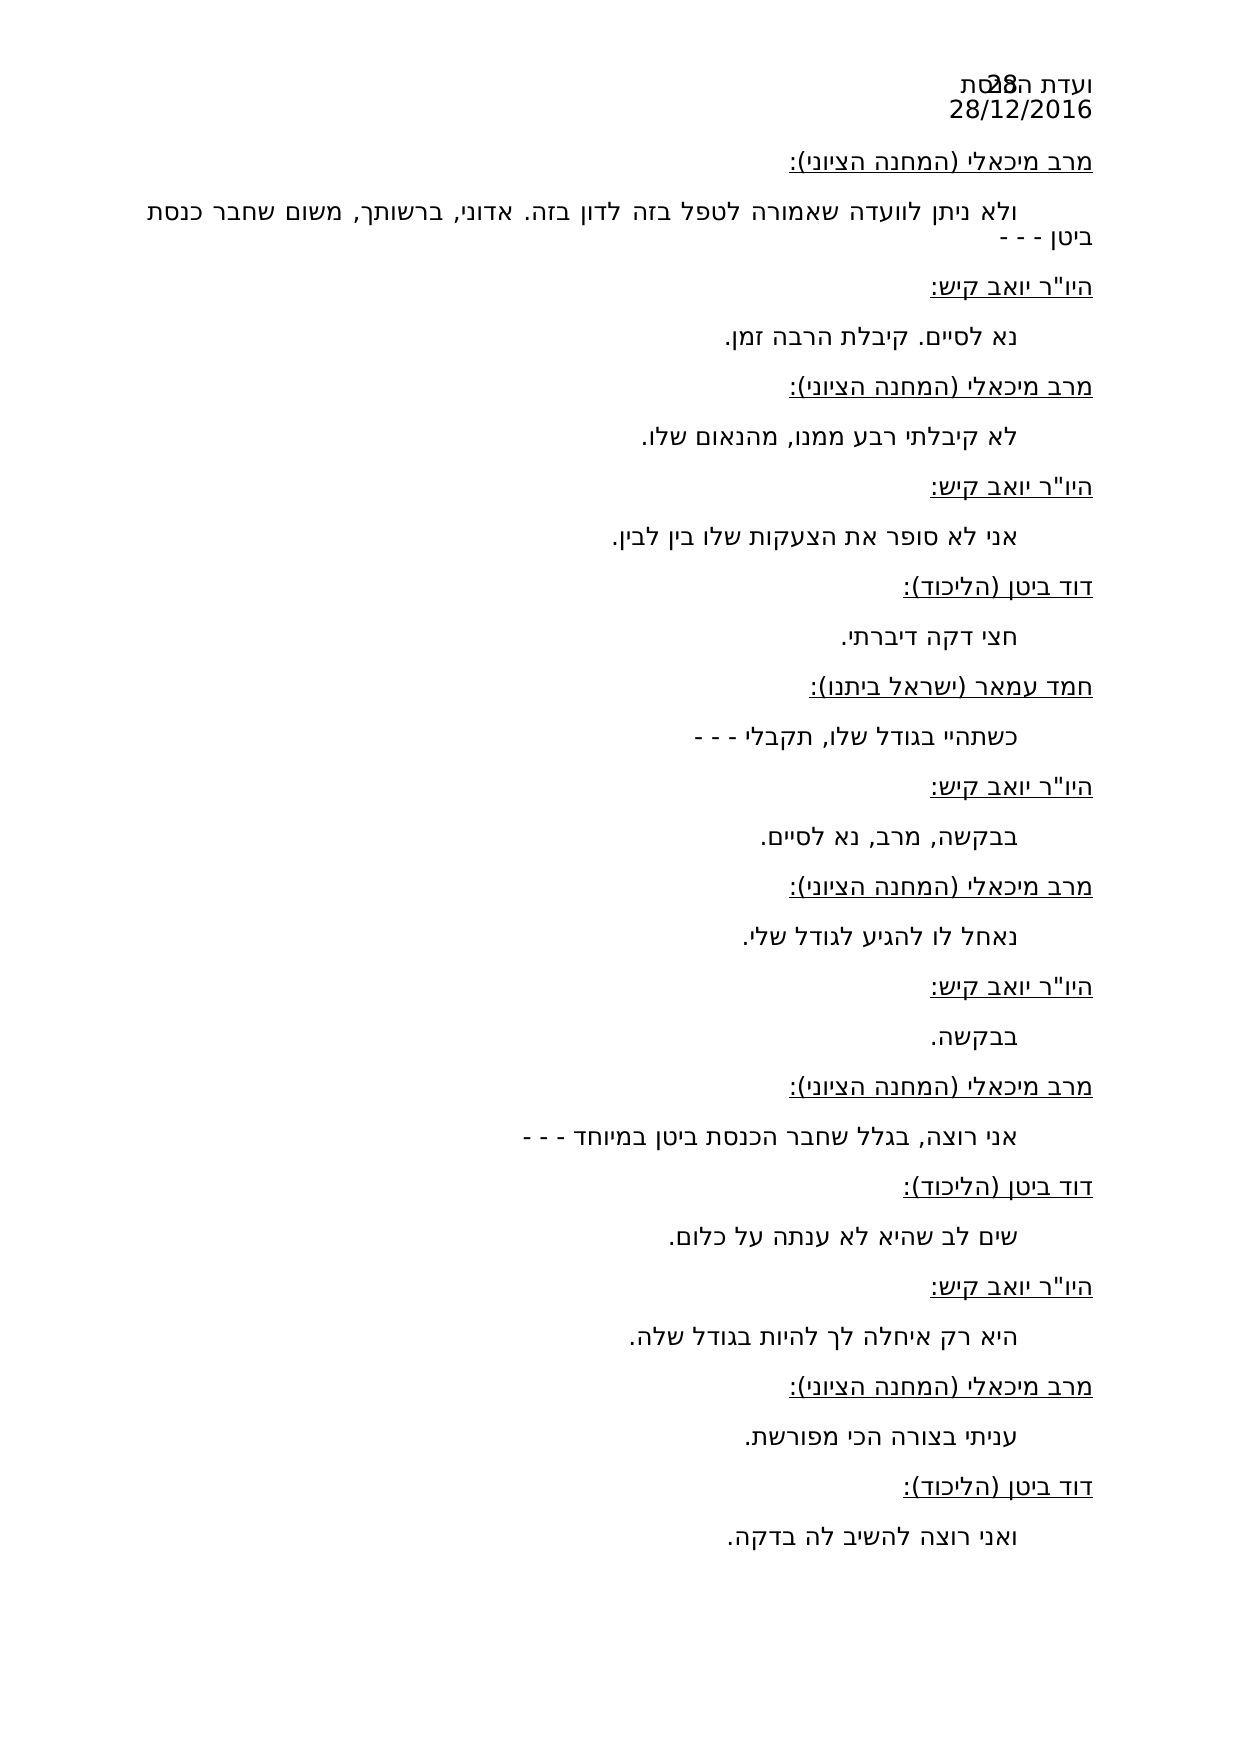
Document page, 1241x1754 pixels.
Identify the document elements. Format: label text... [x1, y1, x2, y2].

text עניתי בצורה הכי מפורשת. [147, 1425, 1093, 1450]
text חמד עמאר (ישראל ביתנו): [147, 675, 1093, 700]
text היו"ר יואב קיש: [147, 775, 1093, 800]
text בבקשה. [147, 1025, 1093, 1050]
text שים לב שהיא לא ענתה על כלום. [147, 1225, 1093, 1250]
text נא לסיים. קיבלת הרבה זמן. [147, 325, 1093, 350]
text מרב מיכאלי (המחנה הציוני): [147, 1075, 1093, 1100]
text בבקשה, מרב, נא לסיים. [147, 825, 1093, 850]
text היו"ר יואב קיש: [147, 1275, 1093, 1300]
text כשתהיי בגודל שלו, תקבלי - - - [147, 725, 1093, 750]
text אני רוצה, בגלל שחבר הכנסת ביטן במיוחד - - - [147, 1125, 1093, 1150]
text ולא ניתן לוועדה שאמורה לטפל בזה לדון בזה. אדוני, ברשותך, משום שחבר כנסת ביטן - - - [147, 200, 1093, 250]
text מרב מיכאלי (המחנה הציוני): [147, 150, 1093, 175]
text היו"ר יואב קיש: [147, 975, 1093, 1000]
text דוד ביטן (הליכוד): [147, 1475, 1093, 1500]
text מרב מיכאלי (המחנה הציוני): [147, 1375, 1093, 1400]
text היו"ר יואב קיש: [147, 275, 1093, 300]
text לא קיבלתי רבע ממנו, מהנאום שלו. [147, 425, 1093, 450]
text ואני רוצה להשיב לה בדקה. [147, 1525, 1093, 1550]
text דוד ביטן (הליכוד): [147, 575, 1093, 600]
text מרב מיכאלי (המחנה הציוני): [147, 875, 1093, 900]
text אני לא סופר את הצעקות שלו בין לבין. [147, 525, 1093, 550]
text דוד ביטן (הליכוד): [147, 1175, 1093, 1200]
text חצי דקה דיברתי. [147, 625, 1093, 650]
text נאחל לו להגיע לגודל שלי. [147, 925, 1093, 950]
text היא רק איחלה לך להיות בגודל שלה. [147, 1325, 1093, 1350]
text היו"ר יואב קיש: [147, 475, 1093, 500]
text מרב מיכאלי (המחנה הציוני): [147, 375, 1093, 400]
